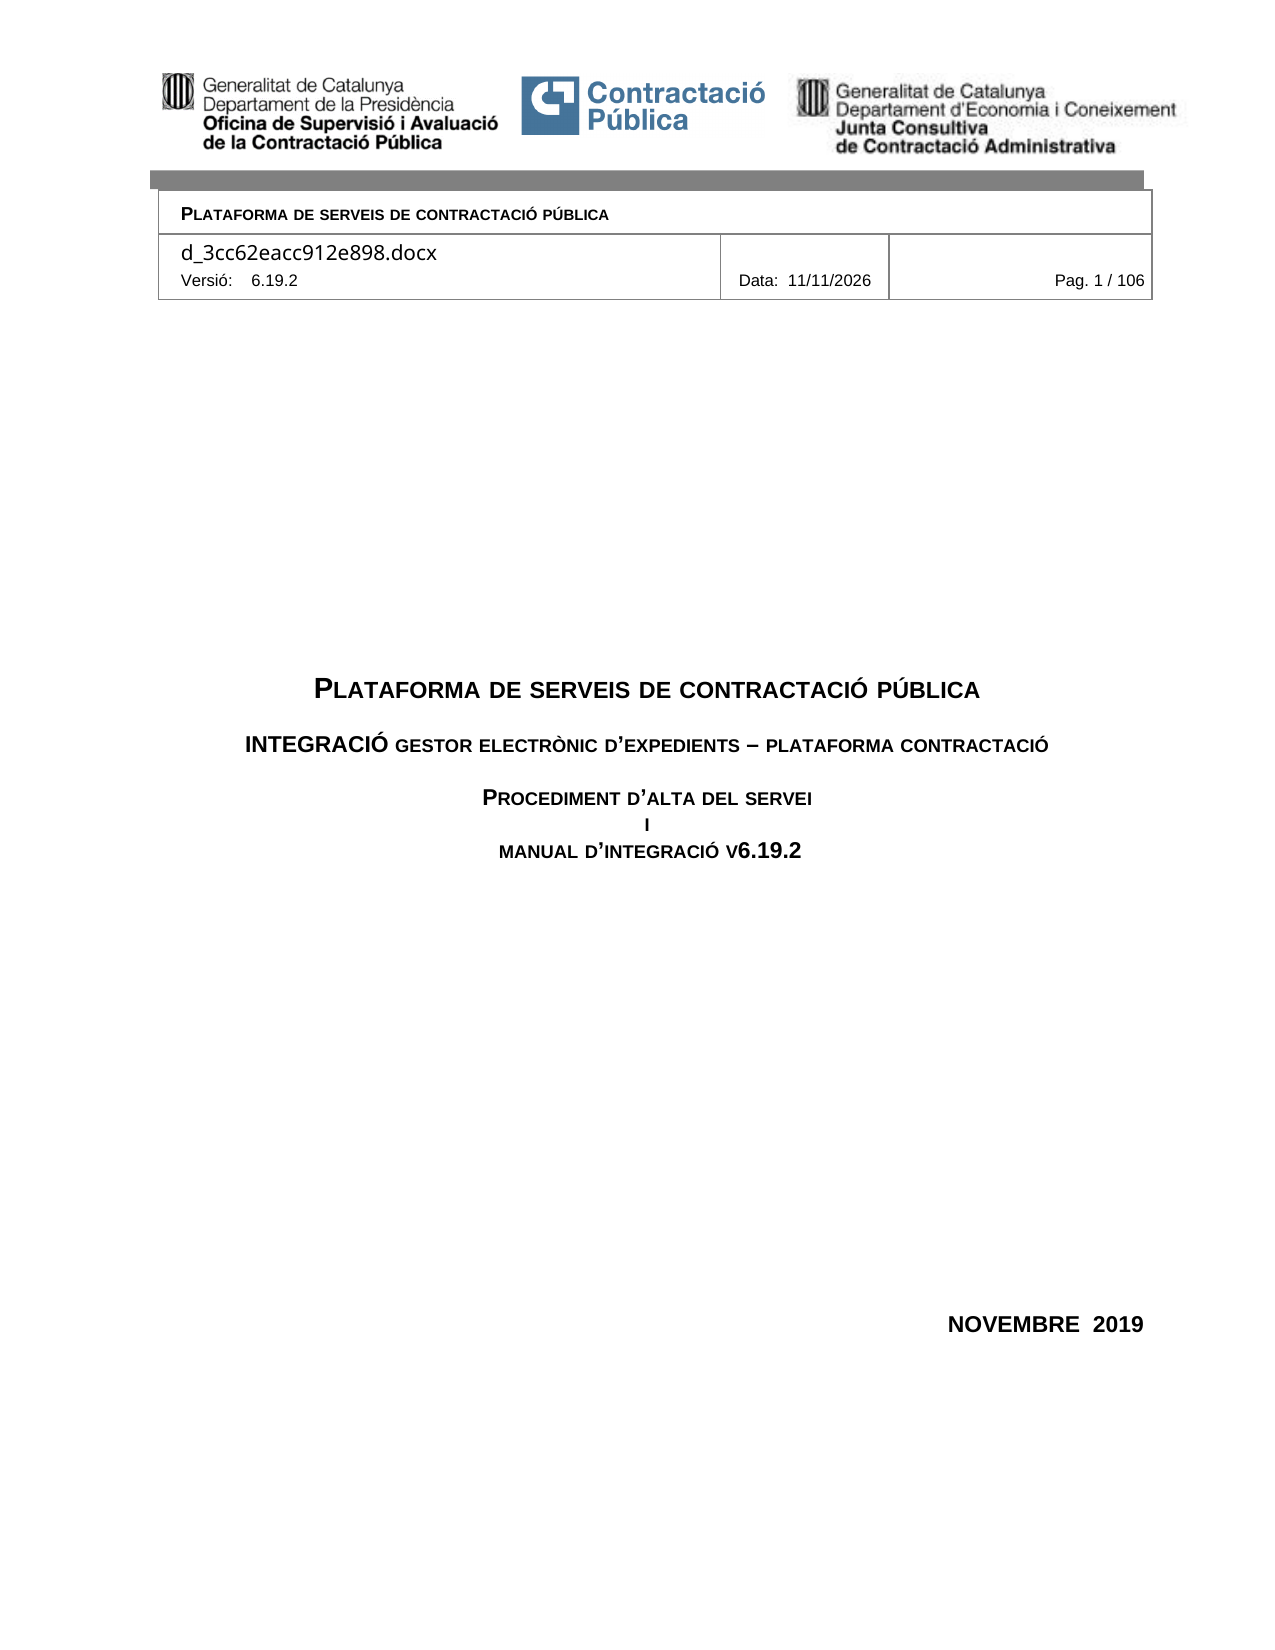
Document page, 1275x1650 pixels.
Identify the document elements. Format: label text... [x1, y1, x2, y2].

text NOVEMBRE 2019 [150, 1311, 1144, 1337]
picture [161, 73, 499, 150]
picture [521, 73, 765, 138]
text Plataforma de serveis de contractació pública [150, 671, 1144, 705]
text i [150, 810, 1144, 837]
text INTEGRACIÓ gestor electrònic d’expedients – plataforma contractació [150, 731, 1144, 757]
text manual d’integració v6.19.2 [150, 837, 1144, 863]
picture [787, 73, 1189, 161]
text Procediment d’alta del servei [150, 784, 1144, 810]
